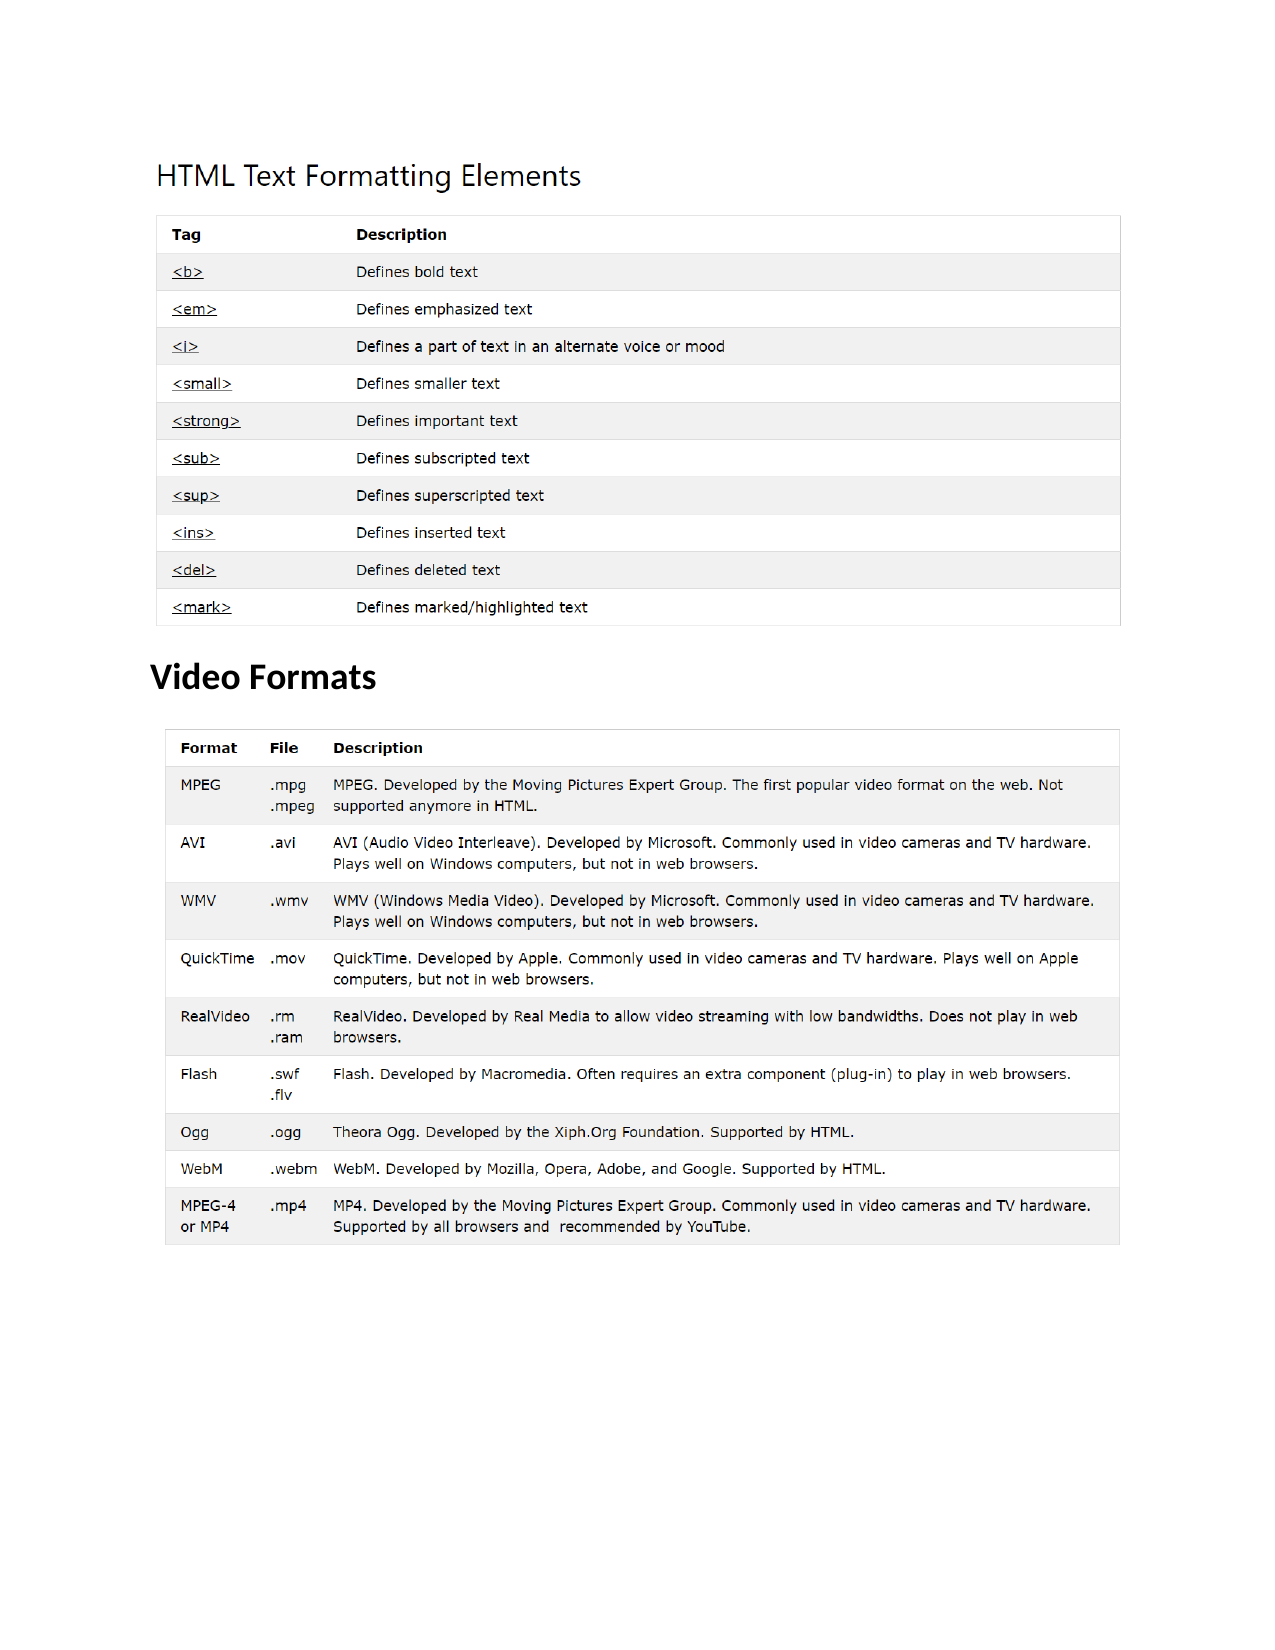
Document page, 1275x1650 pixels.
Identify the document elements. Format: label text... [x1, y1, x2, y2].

picture [150, 150, 1125, 635]
picture [150, 719, 1125, 1254]
text Video Formats [150, 653, 1125, 699]
